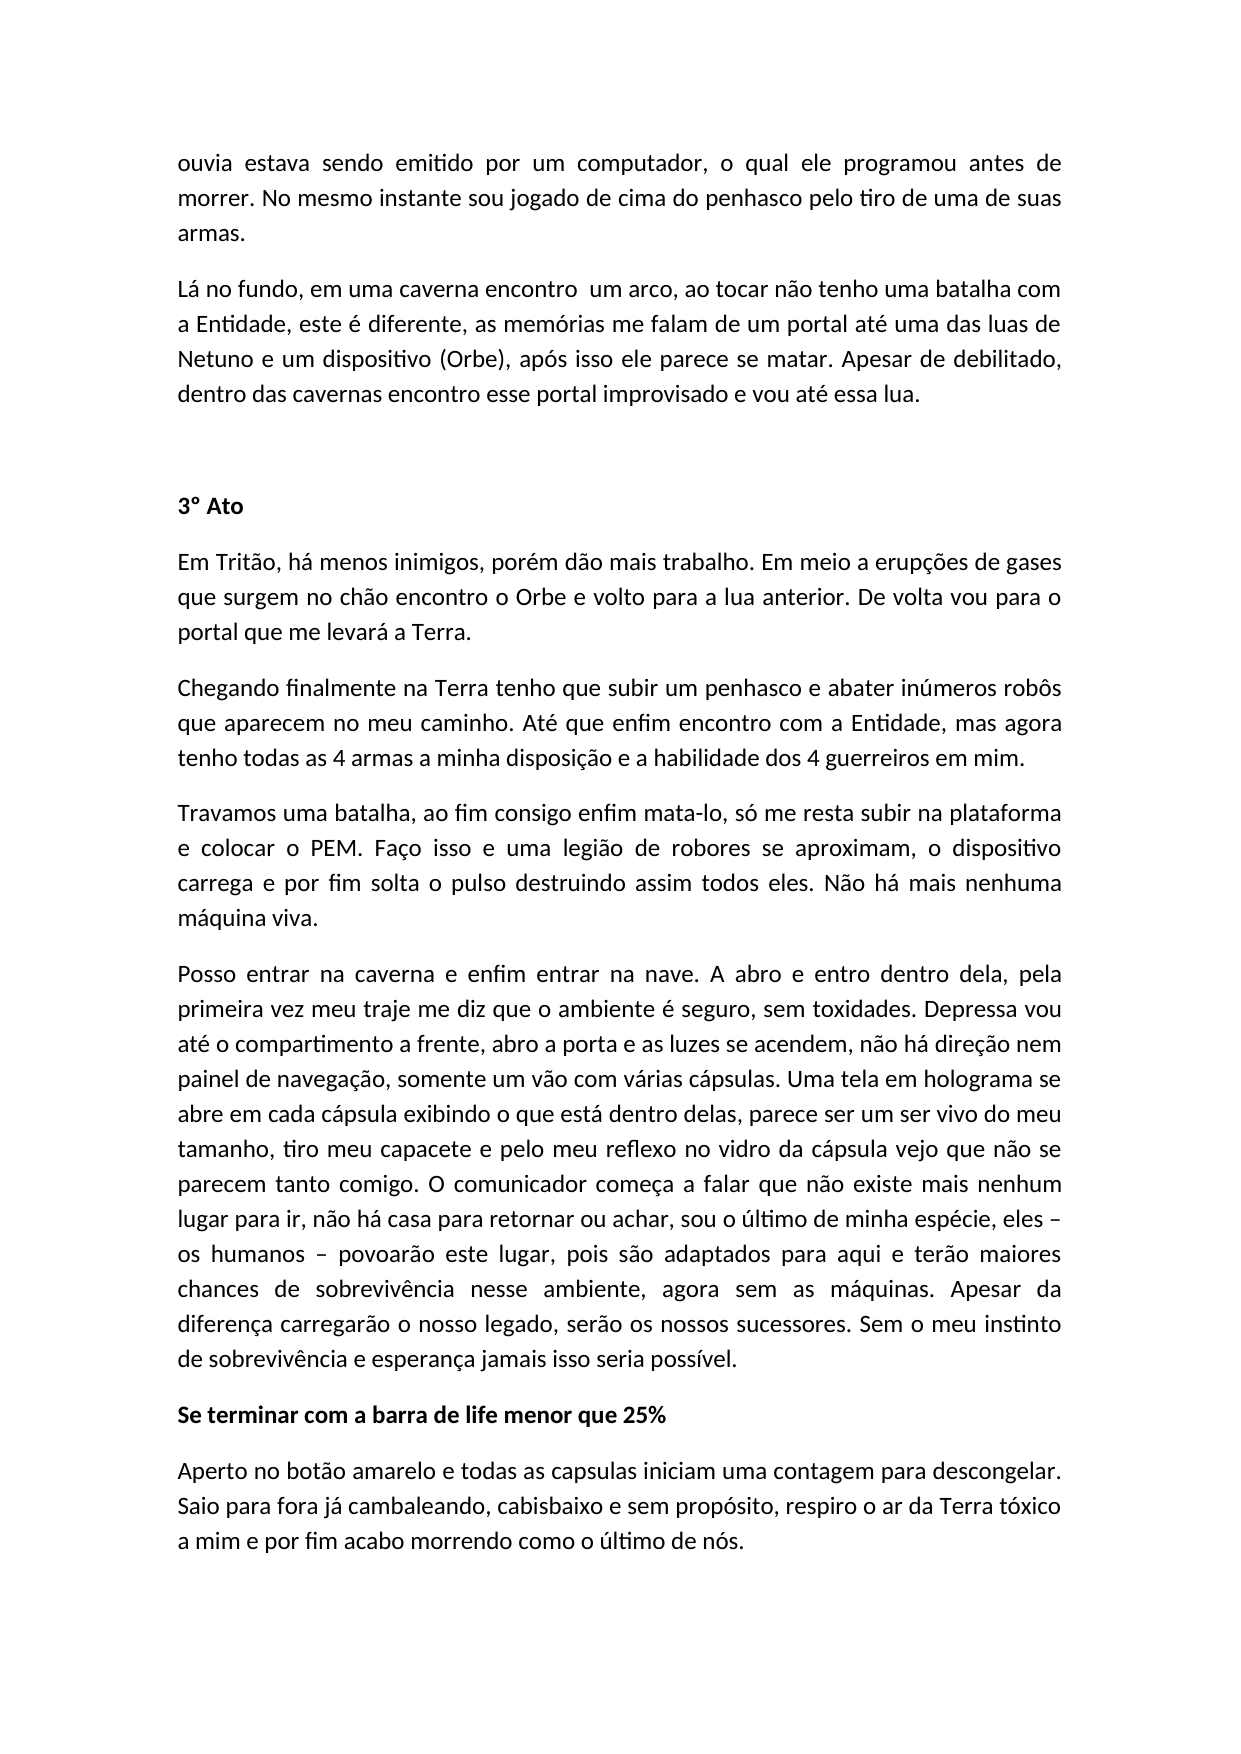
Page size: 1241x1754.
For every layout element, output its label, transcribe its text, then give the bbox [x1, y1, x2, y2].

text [177, 148, 1063, 248]
text 3º Ato [177, 490, 1063, 521]
text Travamos uma batalha, ao fim consigo enfim mata-lo, só me resta subir na plataforma e colocar o PEM. Faço isso e uma legião de robores se aproximam, o dispositivo carrega e por fim solta o pulso destruindo assim todos eles. Não há mais nenhuma máquina viva. [177, 798, 1063, 933]
text Posso entrar na caverna e enfim entrar na nave. A abro e entro dentro dela, pela primeira vez meu traje me diz que o ambiente é seguro, sem toxidades. Depressa vou até o compartimento a frente, abro a porta e as luzes se acendem, não há direção nem painel de navegação, somente um vão com várias cápsulas. Uma tela em holograma se abre em cada cápsula exibindo o que está dentro delas, parece ser um ser vivo do meu tamanho, tiro meu capacete e pelo meu reflexo no vidro da cápsula vejo que não se parecem tanto comigo. O comunicador começa a falar que não existe mais nenhum lugar para ir, não há casa para retornar ou achar, sou o último de minha espécie, eles – os humanos – povoarão este lugar, pois são adaptados para aqui e terão maiores chances de sobrevivência nesse ambiente, agora sem as máquinas. Apesar da diferença carregarão o nosso legado, serão os nossos sucessores. Sem o meu instinto de sobrevivência e esperança jamais isso seria possível. [177, 958, 1063, 1374]
text Aperto no botão amarelo e todas as capsulas iniciam uma contagem para descongelar. Saio para fora já cambaleando, cabisbaixo e sem propósito, respiro o ar da Terra tóxico a mim e por fim acabo morrendo como o último de nós. [177, 1455, 1063, 1556]
text Se terminar com a barra de life menor que 25% [177, 1399, 1063, 1430]
text Em Tritão, há menos inimigos, porém dão mais trabalho. Em meio a erupções de gases que surgem no chão encontro o Orbe e volto para a lua anterior. De volta vou para o portal que me levará a Terra. [177, 546, 1063, 646]
text Lá no fundo, em uma caverna encontro um arco, ao tocar não tenho uma batalha com a Entidade, este é diferente, as memórias me falam de um portal até uma das luas de Netuno e um dispositivo (Orbe), após isso ele parece se matar. Apesar de debilitado, dentro das cavernas encontro esse portal improvisado e vou até essa lua. [177, 273, 1063, 409]
text Chegando finalmente na Terra tenho que subir um penhasco e abater inúmeros robôs que aparecem no meu caminho. Até que enfim encontro com a Entidade, mas agora tenho todas as 4 armas a minha disposição e a habilidade dos 4 guerreiros em mim. [177, 672, 1063, 772]
